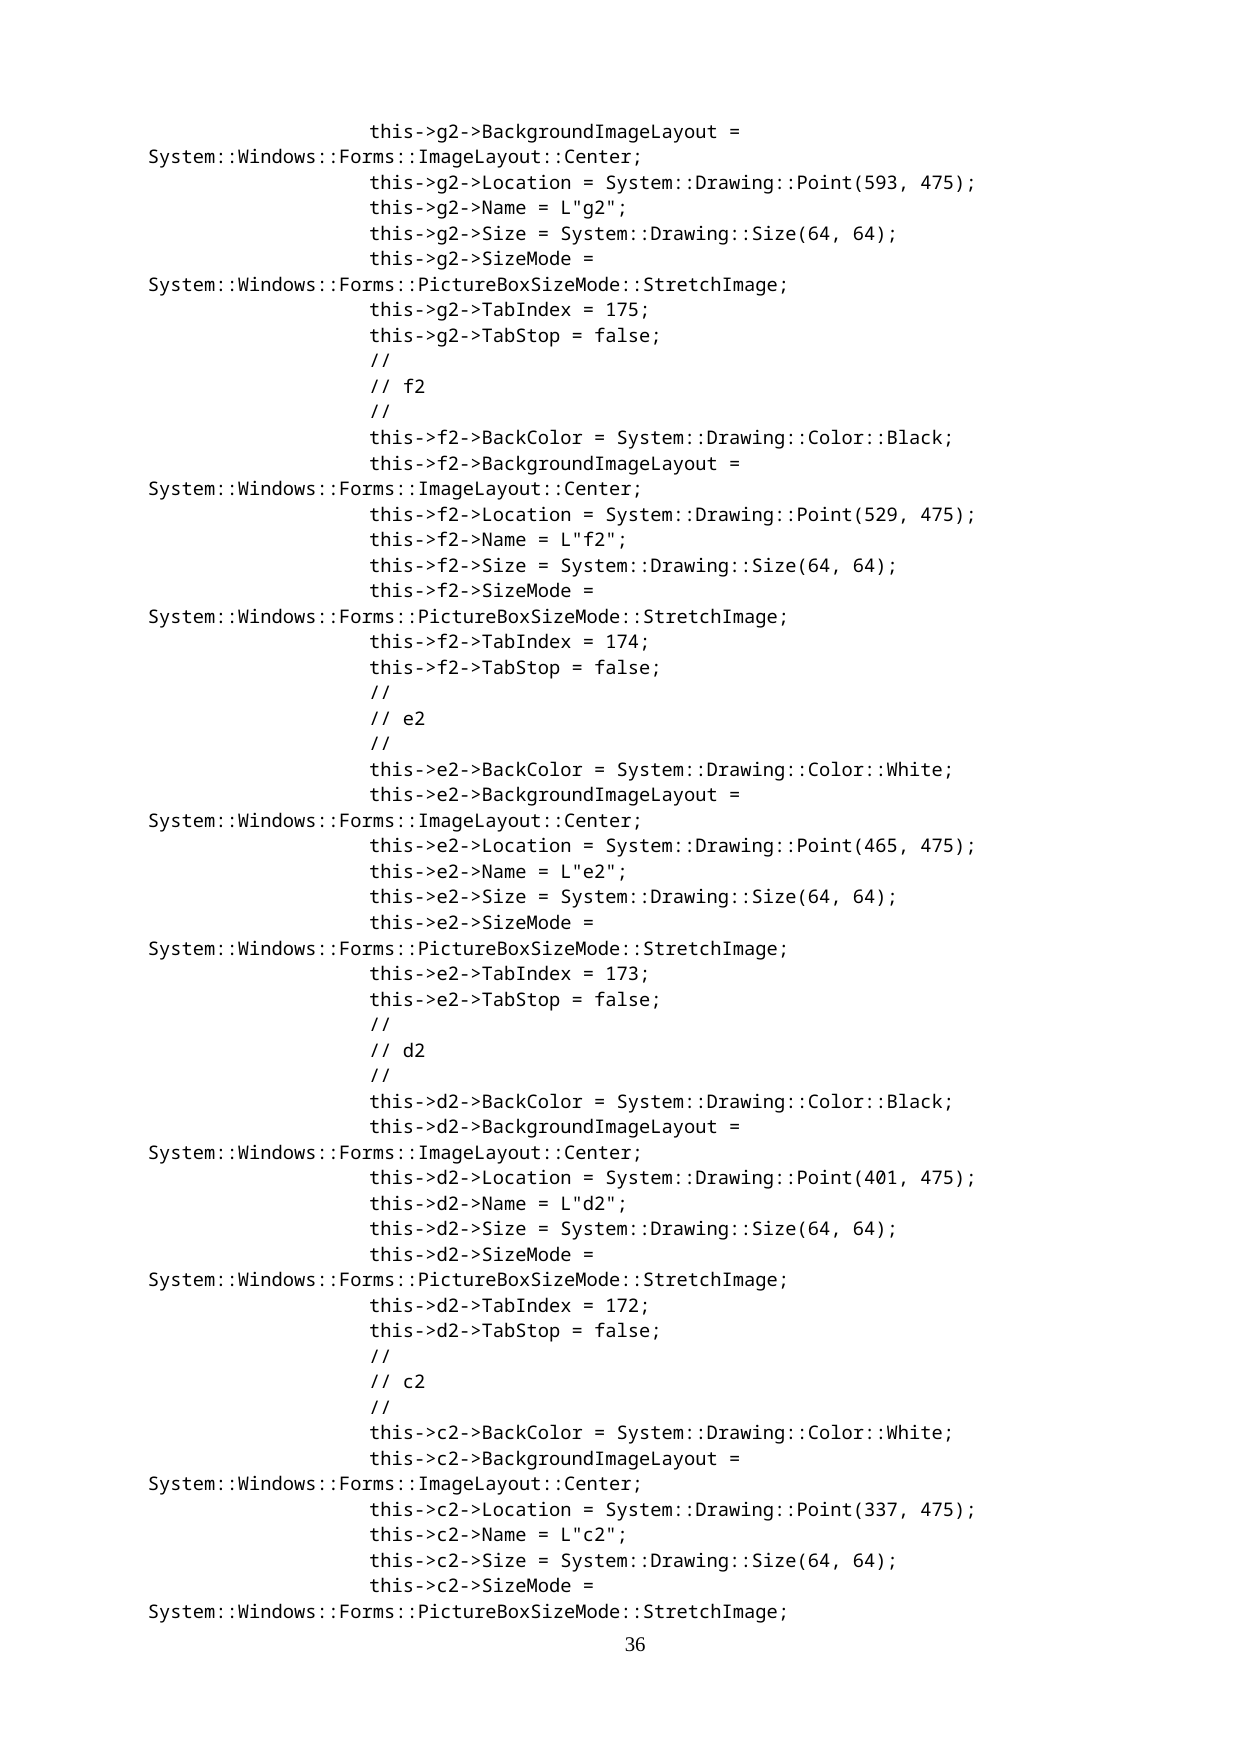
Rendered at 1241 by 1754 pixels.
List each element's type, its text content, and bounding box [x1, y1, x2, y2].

text this->g2->Name = L"g2"; [148, 195, 1122, 220]
text this->e2->BackColor = System::Drawing::Color::White; [148, 756, 1122, 782]
text this->e2->Location = System::Drawing::Point(465, 475); [148, 833, 1122, 858]
text this->e2->TabIndex = 173; [148, 960, 1122, 986]
text this->c2->BackgroundImageLayout = System::Windows::Forms::ImageLayout::Center; [148, 1445, 1122, 1496]
text this->f2->BackColor = System::Drawing::Color::Black; [148, 424, 1122, 450]
text this->d2->SizeMode = System::Windows::Forms::PictureBoxSizeMode::StretchImage; [148, 1241, 1122, 1292]
text // [148, 679, 1122, 705]
text this->d2->BackgroundImageLayout = System::Windows::Forms::ImageLayout::Center; [148, 1113, 1122, 1164]
text this->d2->Location = System::Drawing::Point(401, 475); [148, 1164, 1122, 1190]
text // [148, 1011, 1122, 1037]
text // e2 [148, 705, 1122, 731]
text this->d2->TabStop = false; [148, 1318, 1122, 1343]
text // [148, 348, 1122, 373]
text // [148, 1062, 1122, 1088]
text this->g2->TabIndex = 175; [148, 297, 1122, 322]
text // [148, 1343, 1122, 1369]
text this->g2->Location = System::Drawing::Point(593, 475); [148, 169, 1122, 195]
text this->f2->SizeMode = System::Windows::Forms::PictureBoxSizeMode::StretchImage; [148, 577, 1122, 628]
text this->c2->Name = L"c2"; [148, 1522, 1122, 1547]
text this->f2->TabStop = false; [148, 654, 1122, 679]
text this->d2->BackColor = System::Drawing::Color::Black; [148, 1088, 1122, 1113]
text this->f2->Size = System::Drawing::Size(64, 64); [148, 552, 1122, 577]
text this->f2->Name = L"f2"; [148, 526, 1122, 552]
text // f2 [148, 373, 1122, 399]
text this->e2->TabStop = false; [148, 986, 1122, 1011]
text // d2 [148, 1037, 1122, 1062]
text // [148, 399, 1122, 424]
text this->c2->BackColor = System::Drawing::Color::White; [148, 1420, 1122, 1445]
text this->f2->TabIndex = 174; [148, 628, 1122, 654]
text this->g2->TabStop = false; [148, 322, 1122, 348]
text this->e2->SizeMode = System::Windows::Forms::PictureBoxSizeMode::StretchImage; [148, 909, 1122, 960]
text this->c2->Location = System::Drawing::Point(337, 475); [148, 1496, 1122, 1522]
text this->d2->Name = L"d2"; [148, 1190, 1122, 1216]
text this->c2->Size = System::Drawing::Size(64, 64); [148, 1547, 1122, 1573]
text this->e2->Size = System::Drawing::Size(64, 64); [148, 884, 1122, 909]
text this->d2->Size = System::Drawing::Size(64, 64); [148, 1216, 1122, 1241]
text this->g2->Size = System::Drawing::Size(64, 64); [148, 220, 1122, 246]
text // [148, 1394, 1122, 1420]
text this->f2->Location = System::Drawing::Point(529, 475); [148, 501, 1122, 526]
text // [148, 731, 1122, 756]
text this->e2->BackgroundImageLayout = System::Windows::Forms::ImageLayout::Center; [148, 782, 1122, 833]
text this->f2->BackgroundImageLayout = System::Windows::Forms::ImageLayout::Center; [148, 450, 1122, 501]
text this->g2->BackgroundImageLayout = System::Windows::Forms::ImageLayout::Center; [148, 118, 1122, 169]
text this->g2->SizeMode = System::Windows::Forms::PictureBoxSizeMode::StretchImage; [148, 246, 1122, 297]
text this->c2->SizeMode = System::Windows::Forms::PictureBoxSizeMode::StretchImage; [148, 1573, 1122, 1624]
text this->e2->Name = L"e2"; [148, 858, 1122, 884]
text this->d2->TabIndex = 172; [148, 1292, 1122, 1318]
text // c2 [148, 1369, 1122, 1394]
